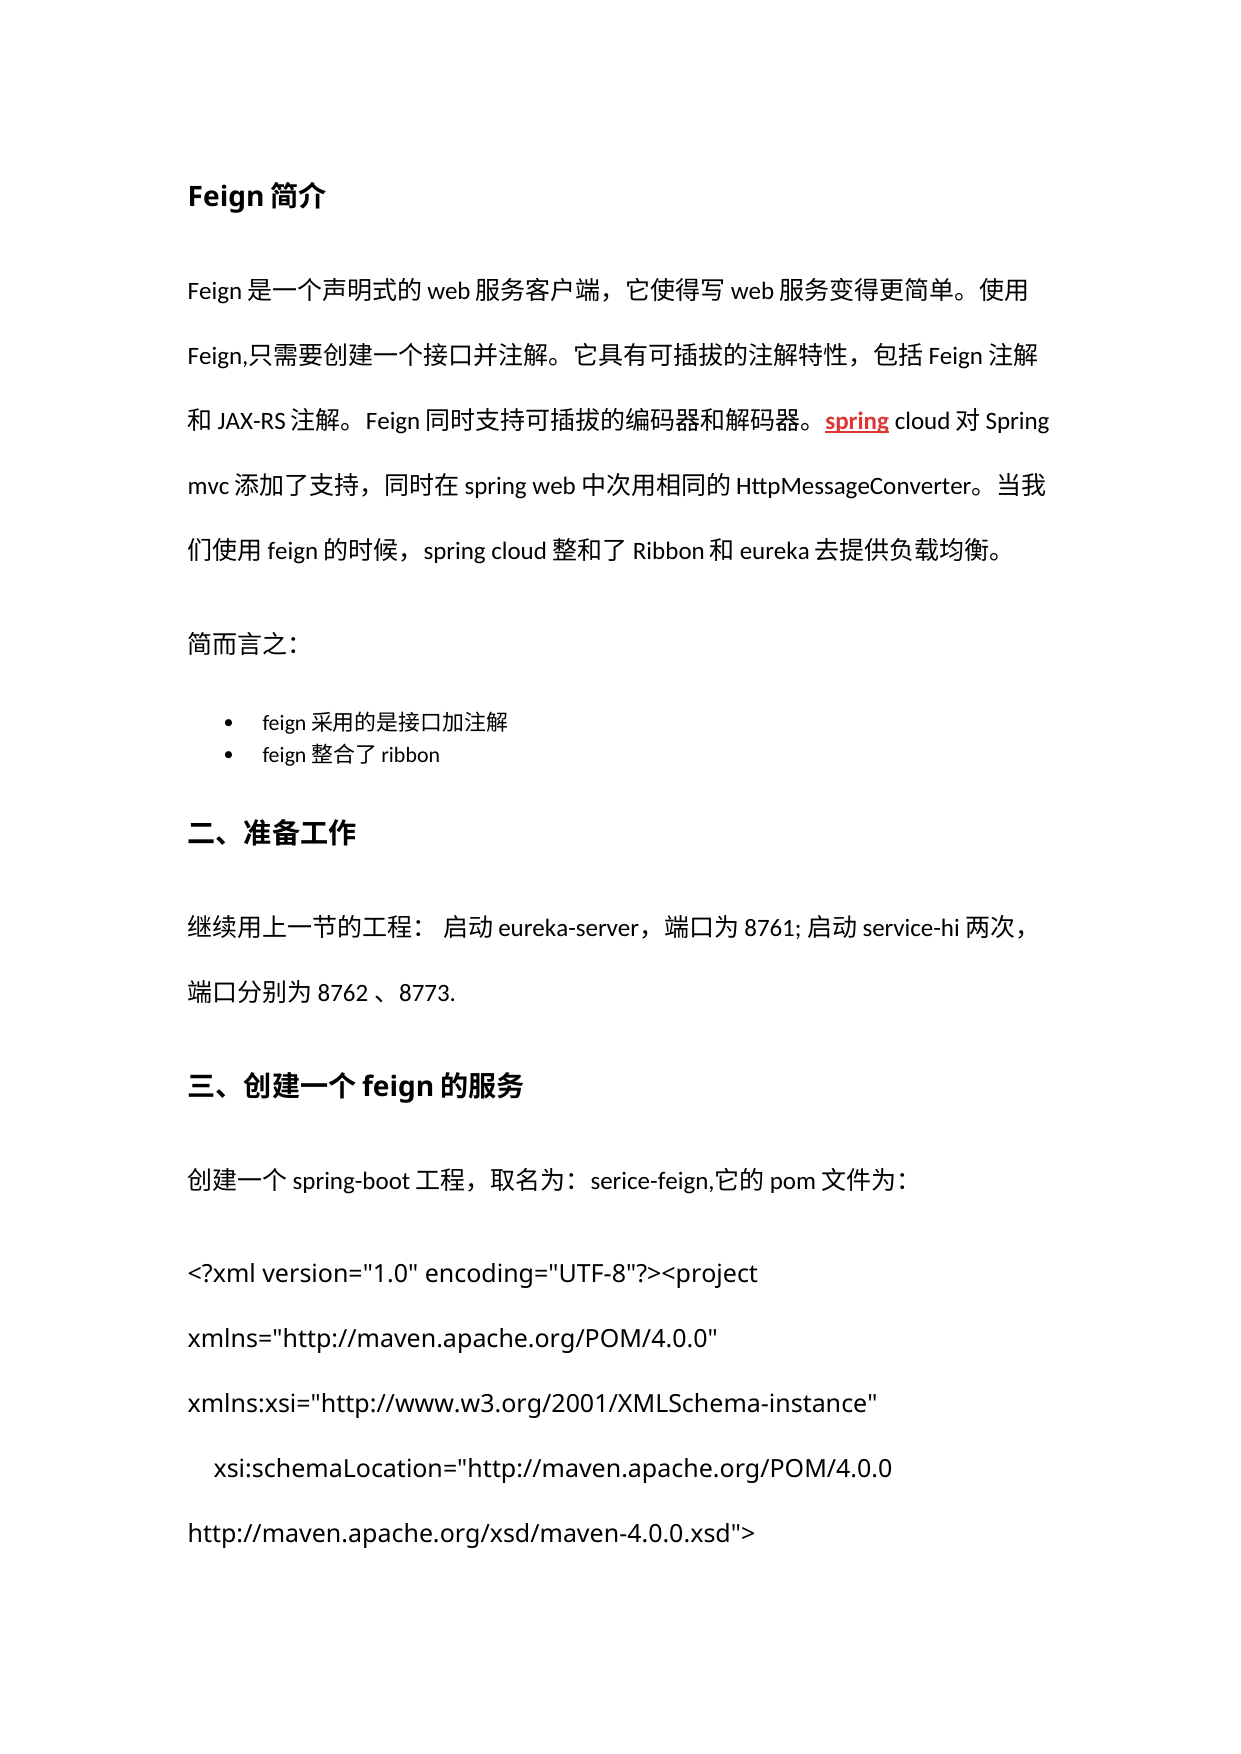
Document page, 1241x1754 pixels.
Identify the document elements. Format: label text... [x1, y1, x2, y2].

text 简而言之： [187, 610, 1053, 675]
text xsi:schemaLocation="http://maven.apache.org/POM/4.0.0 http://maven.apache.org/xsd/maven-4.0.0.xsd"> [187, 1435, 1053, 1565]
text 创建一个spring-boot工程，取名为：serice-feign,它的pom文件为： [187, 1146, 1053, 1211]
subtitle 三、创建一个feign的服务 [187, 1052, 1053, 1117]
list feign采用的是接口加注解 [225, 704, 1053, 737]
list feign 整合了ribbon [225, 737, 1053, 769]
text Feign是一个声明式的web服务客户端，它使得写web服务变得更简单。使用Feign,只需要创建一个接口并注解。它具有可插拔的注解特性，包括Feign 注解和JAX-RS注解。Feign同时支持可插拔的编码器和解码器。spring cloud对Spring mvc添加了支持，同时在spring web中次用相同的HttpMessageConverter。当我们使用feign的时候，spring cloud 整和了Ribbon和eureka去提供负载均衡。 [187, 256, 1053, 581]
subtitle 二、准备工作 [187, 799, 1053, 864]
text <?xml version="1.0" encoding="UTF-8"?><project xmlns="http://maven.apache.org/POM/4.0.0" xmlns:xsi="http://www.w3.org/2001/XMLSchema-instance" [187, 1240, 1053, 1435]
subtitle Feign简介 [187, 162, 1053, 227]
text 继续用上一节的工程： 启动eureka-server，端口为8761; 启动service-hi 两次，端口分别为8762 、8773. [187, 893, 1053, 1023]
